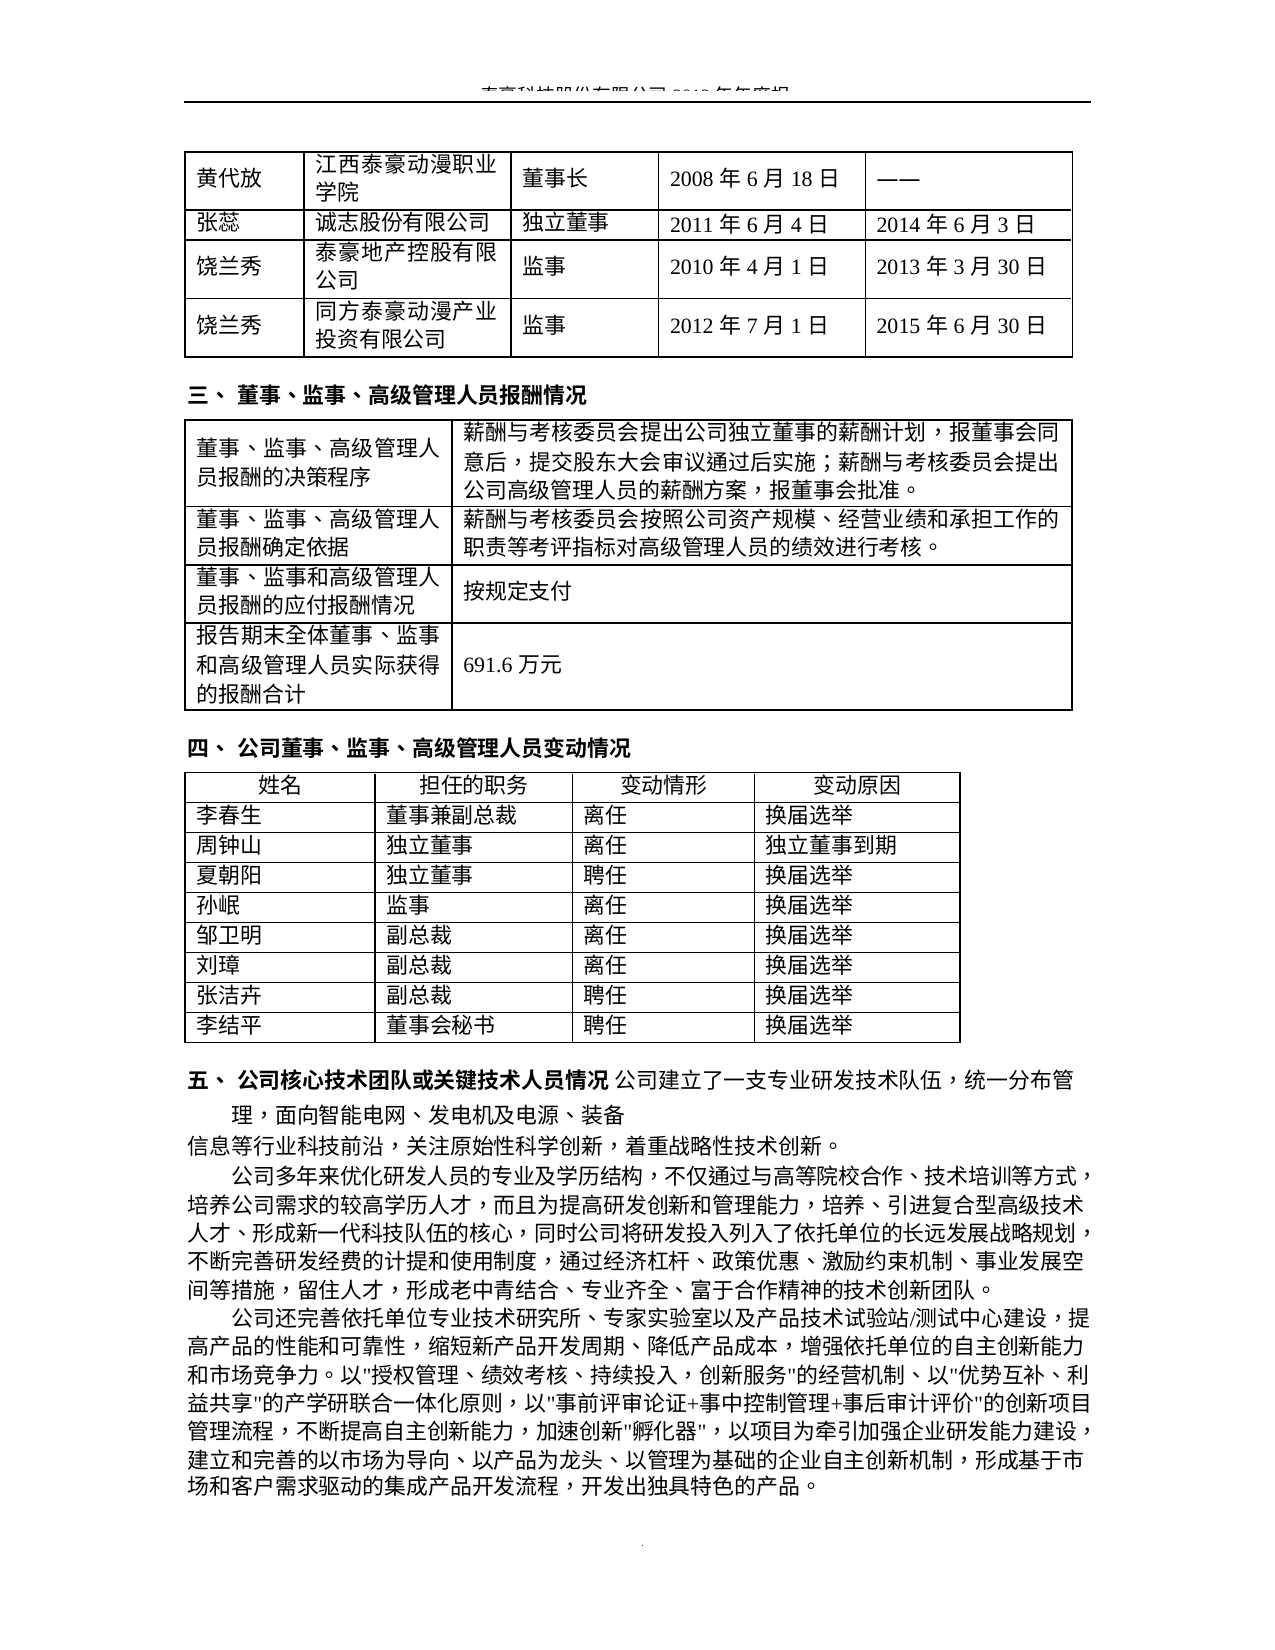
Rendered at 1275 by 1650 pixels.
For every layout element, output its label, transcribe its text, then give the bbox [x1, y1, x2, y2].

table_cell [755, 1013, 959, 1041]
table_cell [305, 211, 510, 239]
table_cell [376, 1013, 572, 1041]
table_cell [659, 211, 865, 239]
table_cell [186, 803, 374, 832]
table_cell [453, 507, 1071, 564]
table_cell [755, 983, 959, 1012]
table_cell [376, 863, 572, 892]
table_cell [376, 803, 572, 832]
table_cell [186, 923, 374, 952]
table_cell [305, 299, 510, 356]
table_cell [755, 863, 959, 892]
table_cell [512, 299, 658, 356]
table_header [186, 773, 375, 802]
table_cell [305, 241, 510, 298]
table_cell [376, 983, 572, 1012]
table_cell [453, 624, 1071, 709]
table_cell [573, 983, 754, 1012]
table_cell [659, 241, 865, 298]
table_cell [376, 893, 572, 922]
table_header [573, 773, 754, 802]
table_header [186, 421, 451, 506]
text 信息等行业科技前沿，关注原始性科学创新，着重战略性技术创新。 [187, 1136, 1089, 1159]
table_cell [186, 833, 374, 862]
text 四、 公司董事、监事、高级管理人员变动情况 [187, 733, 768, 763]
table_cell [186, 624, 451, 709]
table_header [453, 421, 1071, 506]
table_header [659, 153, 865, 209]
text 五、 公司核心技术团队或关键技术人员情况 公司建立了一支专业研发技术队伍，统一分布管理，面向智能电网、发电机及电源、装备 [187, 1065, 1089, 1130]
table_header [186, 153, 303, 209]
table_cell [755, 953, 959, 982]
text 场和客户需求驱动的集成产品开发流程，开发出独具特色的产品。 [187, 1474, 1089, 1500]
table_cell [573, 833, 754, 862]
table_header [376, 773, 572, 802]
text 公司还完善依托单位专业技术研究所、专家实验室以及产品技术试验站/测试中心建设，提 高产品的性能和可靠性，缩短新产品开发周期、降低产品成本，增强依托单位的自主创新能力 和市场竞争力。以"授权管理、绩效考核、持续投入，创新服务"的经营机制、以"优势互补、利 益共享"的产学研联合一体化原则，以"事前评审论证+事中控制管理+事后审计评价"的创新项目 管理流程，不断提高自主创新能力，加速创新"孵化器"，以项目为牵引加强企业研发能力建设， 建立和完善的以市场为导向、以产品为龙头、以管理为基础的企业自主创新机制，形成基于市 [187, 1304, 1100, 1474]
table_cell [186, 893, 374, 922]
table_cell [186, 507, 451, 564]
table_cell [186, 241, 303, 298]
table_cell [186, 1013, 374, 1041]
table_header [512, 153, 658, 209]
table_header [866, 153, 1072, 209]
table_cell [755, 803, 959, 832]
text 公司多年来优化研发人员的专业及学历结构，不仅通过与高等院校合作、技术培训等方式， 培养公司需求的较高学历人才，而且为提高研发创新和管理能力，培养、引进复合型高级技术 人才、形成新一代科技队伍的核心，同时公司将研发投入列入了依托单位的长远发展战略规划， 不断完善研发经费的计提和使用制度，通过经济杠杆、政策优惠、激励约束机制、事业发展空 间等措施，留住人才，形成老中青结合、专业齐全、富于合作精神的技术创新团队。 [187, 1162, 1100, 1304]
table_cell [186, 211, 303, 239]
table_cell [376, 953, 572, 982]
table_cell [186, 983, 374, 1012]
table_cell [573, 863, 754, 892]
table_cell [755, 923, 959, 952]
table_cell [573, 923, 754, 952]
text 三、 董事、监事、高级管理人员报酬情况 [187, 380, 768, 409]
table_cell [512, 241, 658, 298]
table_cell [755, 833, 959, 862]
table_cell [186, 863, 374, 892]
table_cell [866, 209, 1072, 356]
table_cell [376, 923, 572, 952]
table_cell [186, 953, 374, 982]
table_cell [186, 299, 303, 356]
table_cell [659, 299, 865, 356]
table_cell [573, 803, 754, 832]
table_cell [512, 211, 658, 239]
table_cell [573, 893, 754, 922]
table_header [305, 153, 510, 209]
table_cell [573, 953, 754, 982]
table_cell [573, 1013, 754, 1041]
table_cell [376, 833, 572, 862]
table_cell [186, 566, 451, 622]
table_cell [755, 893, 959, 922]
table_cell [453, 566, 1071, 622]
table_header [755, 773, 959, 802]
